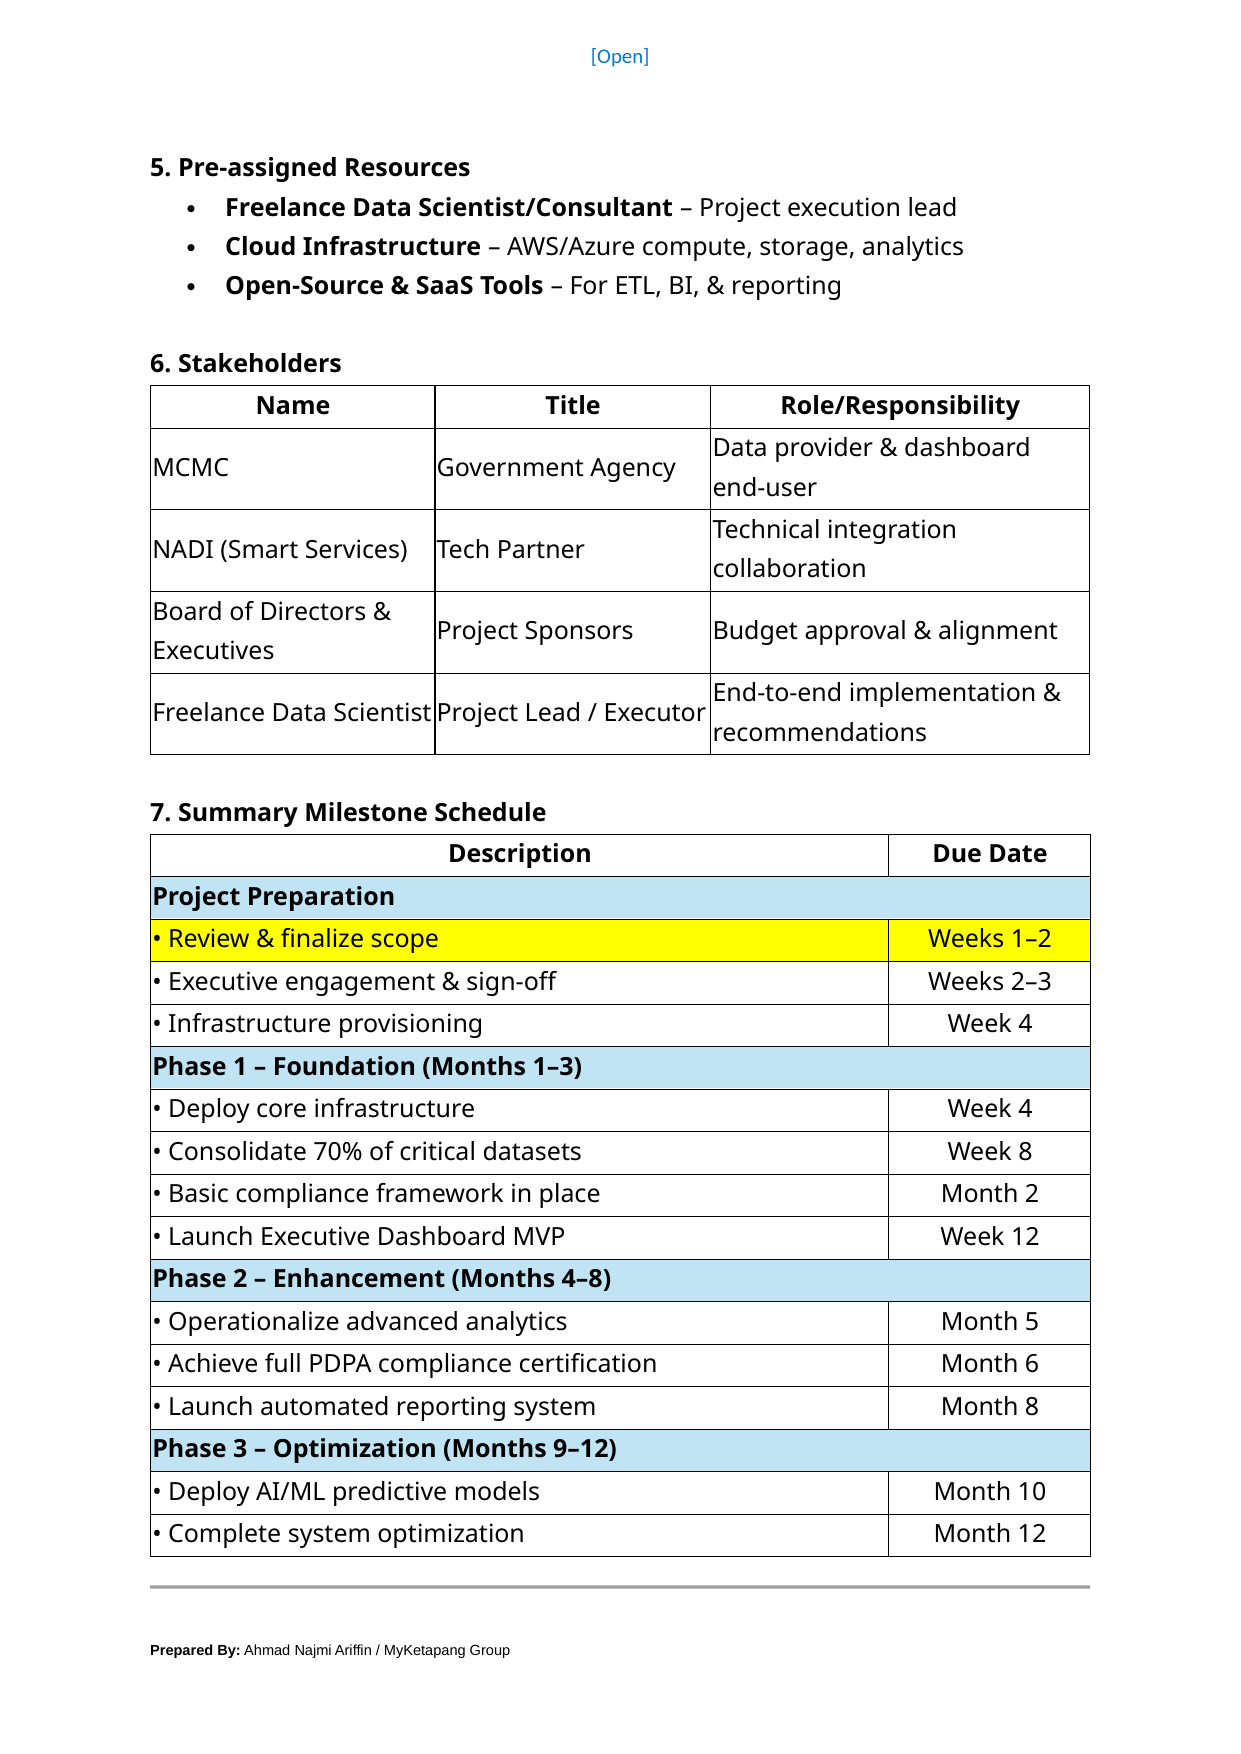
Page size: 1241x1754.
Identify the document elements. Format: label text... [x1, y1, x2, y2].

table_cell MCMC [151, 429, 434, 509]
table_cell Week 12 [889, 1217, 1090, 1258]
table_cell • Launch automated reporting system [151, 1387, 888, 1428]
list Freelance Data Scientist/Consultant – Project execution lead [187, 189, 1090, 223]
table_cell Budget approval & alignment [711, 592, 1089, 672]
text 5. Pre-assigned Resources [150, 150, 1090, 184]
text 7. Summary Milestone Schedule [150, 794, 1090, 828]
table_cell Project Sponsors [436, 592, 710, 672]
table_cell Month 12 [889, 1515, 1090, 1556]
table_cell Month 8 [889, 1387, 1090, 1428]
table_header Description [151, 835, 888, 876]
table_cell NADI (Smart Services) [151, 510, 434, 591]
table_header Role/Responsibility [711, 386, 1089, 427]
table_cell Board of Directors & Executives [151, 592, 434, 672]
text 6. Stakeholders [150, 346, 1090, 380]
table_cell Week 4 [889, 1005, 1090, 1046]
table_cell Month 5 [889, 1302, 1090, 1343]
table_cell • Consolidate 70% of critical datasets [151, 1132, 888, 1173]
table_cell Technical integration collaboration [711, 510, 1089, 591]
table_cell Week 4 [889, 1090, 1090, 1131]
table_cell Week 8 [889, 1132, 1090, 1173]
list Open-Source & SaaS Tools – For ETL, BI, & reporting [187, 267, 1090, 302]
table_cell • Complete system optimization [151, 1515, 888, 1556]
table_header Title [436, 386, 710, 427]
table_cell Project Lead / Executor [436, 674, 710, 754]
table_cell Month 2 [889, 1175, 1090, 1216]
table_cell • Launch Executive Dashboard MVP [151, 1217, 888, 1258]
table_cell Weeks 1–2 [889, 920, 1090, 961]
table_cell • Infrastructure provisioning [151, 1005, 888, 1046]
table_cell Government Agency [436, 429, 710, 509]
table_cell • Deploy AI/ML predictive models [151, 1472, 888, 1513]
table_cell • Deploy core infrastructure [151, 1090, 888, 1131]
table_header Due Date [889, 835, 1090, 876]
list Cloud Infrastructure – AWS/Azure compute, storage, analytics [187, 228, 1090, 262]
table_header Name [151, 386, 434, 427]
table_cell Tech Partner [436, 510, 710, 591]
table_cell • Basic compliance framework in place [151, 1175, 888, 1216]
table_cell • Executive engagement & sign-off [151, 962, 888, 1003]
table_cell Phase 2 – Enhancement (Months 4–8) [151, 1260, 1090, 1301]
table_cell Data provider & dashboard end-user [711, 429, 1089, 509]
table_cell • Operationalize advanced analytics [151, 1302, 888, 1343]
table_cell Month 6 [889, 1345, 1090, 1386]
table_cell Project Preparation [151, 877, 1090, 918]
table_cell Phase 1 – Foundation (Months 1–3) [151, 1047, 1090, 1088]
table_cell End-to-end implementation & recommendations [711, 674, 1089, 754]
table_cell Weeks 2–3 [889, 962, 1090, 1003]
table_cell • Review & finalize scope [151, 920, 888, 961]
table_cell Month 10 [889, 1472, 1090, 1513]
table_cell Phase 3 – Optimization (Months 9–12) [151, 1430, 1090, 1471]
table_cell Freelance Data Scientist [151, 674, 434, 754]
table_cell • Achieve full PDPA compliance certification [151, 1345, 888, 1386]
